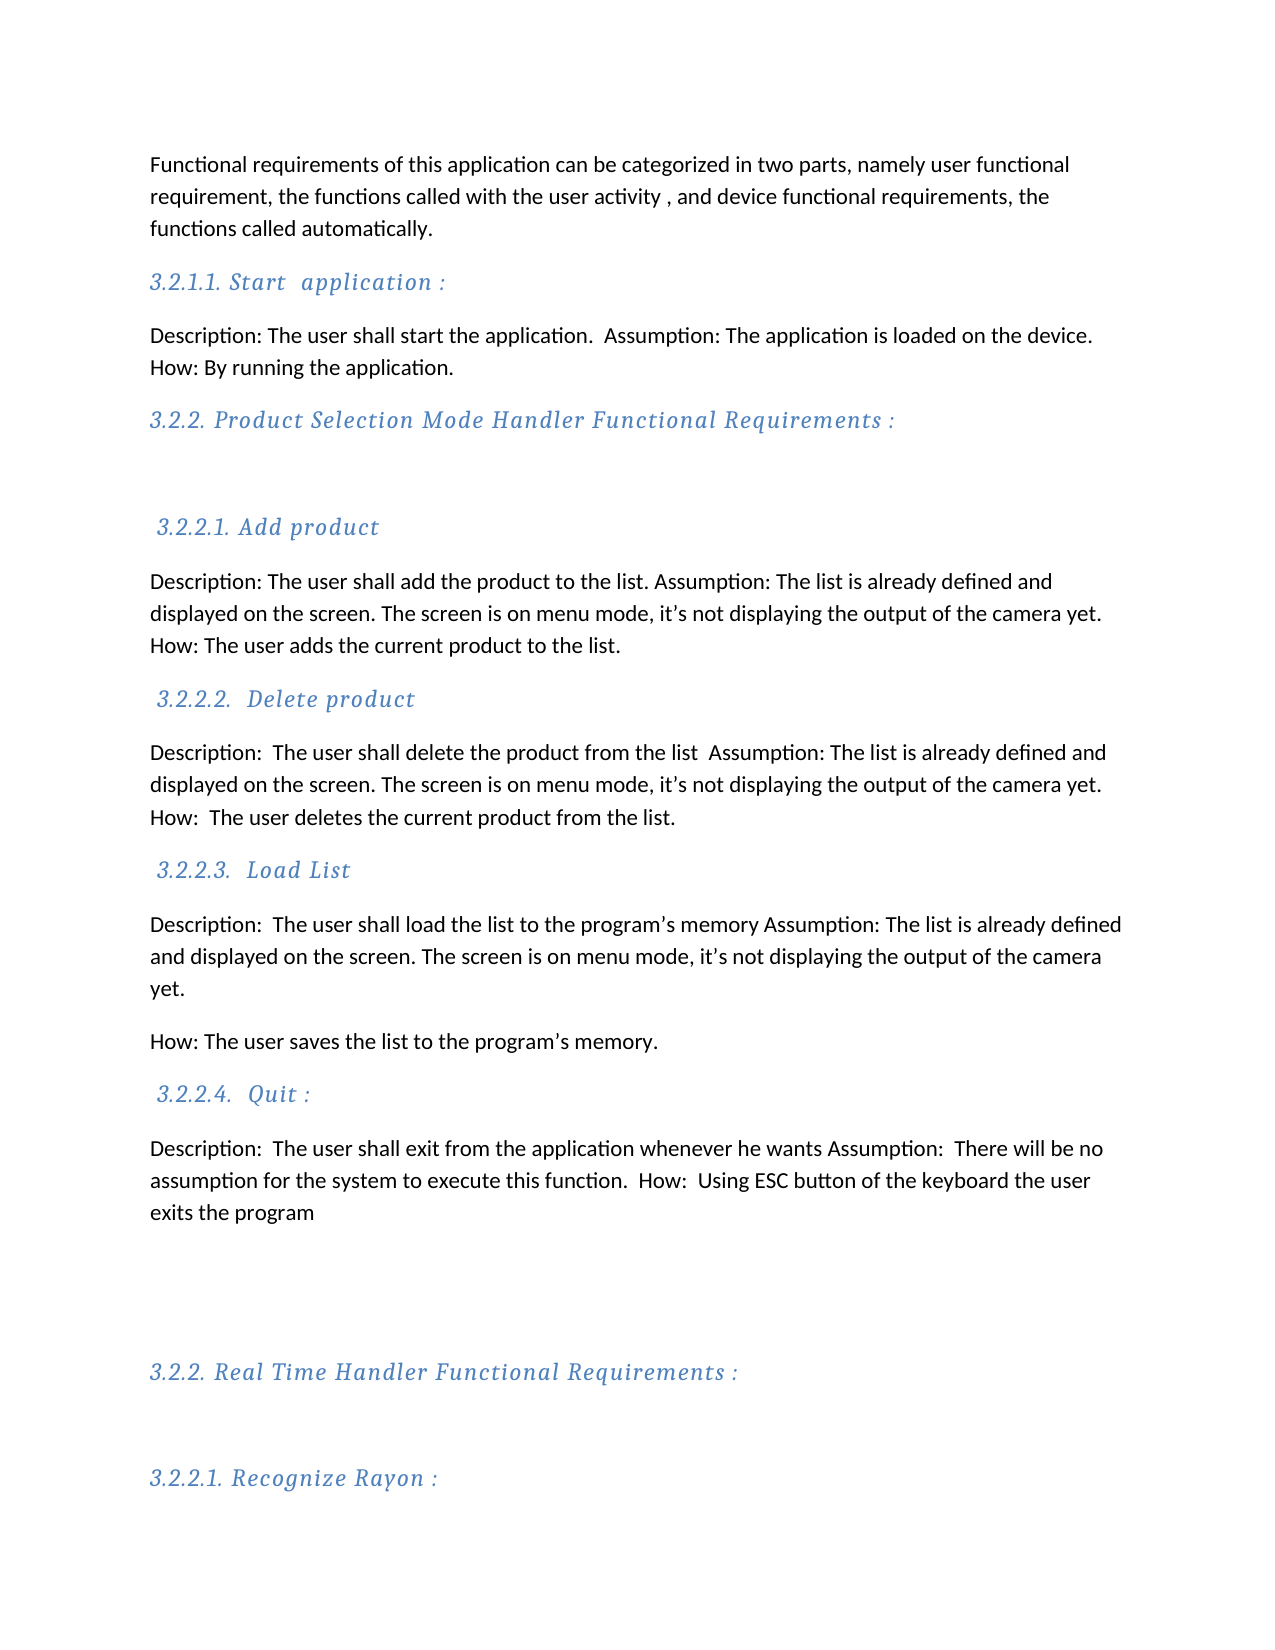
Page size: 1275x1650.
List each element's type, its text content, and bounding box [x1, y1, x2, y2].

subtitle 3.2.2.4. Quit : [150, 1080, 1125, 1109]
subtitle 3.2.1.1. Start application : [150, 267, 1125, 296]
subtitle 3.2.2.1. Recognize Rayon : [150, 1464, 1125, 1493]
text Description: The user shall load the list to the program’s memory Assumption: The list is already defined and displayed on the screen. The screen is on menu mode, it’s not displaying the output of the camera yet. [150, 910, 1125, 1002]
text Description: The user shall start the application. Assumption: The application is loaded on the device. How: By running the application. [150, 321, 1125, 381]
subtitle 3.2.2.3. Load List [150, 856, 1125, 884]
text Description: The user shall exit from the application whenever he wants Assumption: There will be no assumption for the system to execute this function. How: Using ESC button of the keyboard the user exits the program [150, 1134, 1125, 1226]
subtitle 3.2.2. Real Time Handler Functional Requirements : [150, 1357, 1125, 1386]
text Description: The user shall delete the product from the list Assumption: The list is already defined and displayed on the screen. The screen is on menu mode, it’s not displaying the output of the camera yet. How: The user deletes the current product from the list. [150, 738, 1125, 831]
subtitle 3.2.2.1. Add product [150, 513, 1125, 542]
text Description: The user shall add the product to the list. Assumption: The list is already defined and displayed on the screen. The screen is on menu mode, it’s not displaying the output of the camera yet. How: The user adds the current product to the list. [150, 567, 1125, 659]
subtitle 3.2.2.2. Delete product [150, 684, 1125, 713]
subtitle 3.2.2. Product Selection Mode Handler Functional Requirements : [150, 406, 1125, 435]
text Functional requirements of this application can be categorized in two parts, namely user functional requirement, the functions called with the user activity , and device functional requirements, the functions called automatically. [150, 150, 1125, 242]
text How: The user saves the list to the program’s memory. [150, 1027, 1125, 1055]
